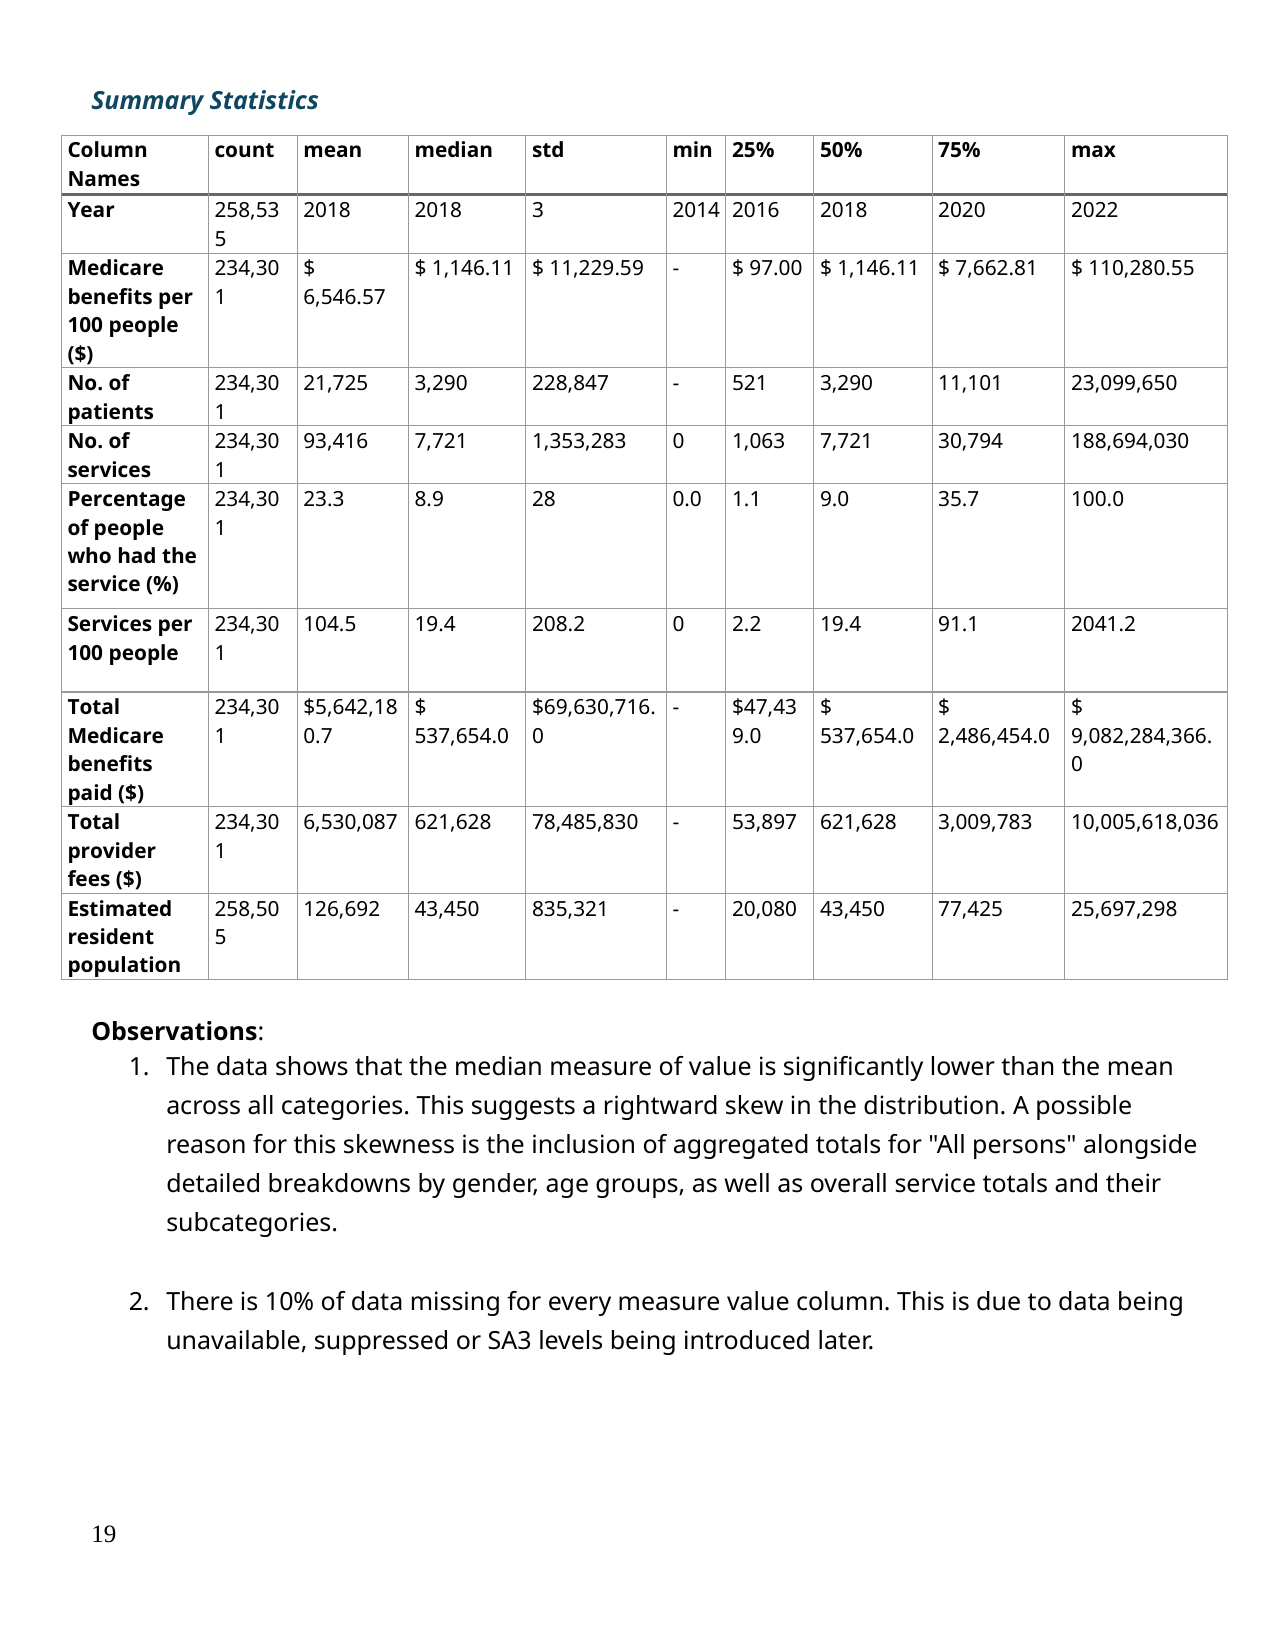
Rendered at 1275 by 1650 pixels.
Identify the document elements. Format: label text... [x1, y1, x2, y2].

table_cell $ 1,146.11 [409, 254, 525, 367]
table_cell 2018 [409, 196, 525, 252]
table_cell 25,697,298 [1065, 894, 1227, 979]
table_cell 0.0 [667, 484, 725, 608]
table_header max [1065, 136, 1227, 192]
table_cell 2020 [933, 196, 1064, 252]
table_cell 521 [726, 368, 813, 425]
table_cell 6,530,087 [298, 807, 408, 893]
table_cell 11,101 [933, 368, 1064, 425]
table_cell 10,005,618,036 [1065, 807, 1227, 893]
table_cell 21,725 [298, 368, 408, 425]
table_cell 3,009,783 [933, 807, 1064, 893]
table_cell $ 97.00 [726, 254, 813, 367]
list There is 10% of data missing for every measure value column. This is due to data being unavailable, suppressed or SA3 levels being introduced later. [128, 1283, 1198, 1356]
table_cell $5,642,180.7 [298, 693, 408, 806]
table_cell 126,692 [298, 894, 408, 979]
table_cell $ 1,146.11 [814, 254, 932, 367]
table_cell 35.7 [933, 484, 1064, 608]
table_cell 93,416 [298, 426, 408, 483]
table_cell $ 9,082,284,366.0 [1065, 693, 1227, 806]
table_cell Medicare benefits per 100 people ($) [62, 254, 208, 367]
table_cell - [667, 693, 725, 806]
table_cell No. of services [62, 426, 208, 483]
table_cell 2.2 [726, 609, 813, 691]
table_cell 43,450 [409, 894, 525, 979]
table_cell - [667, 368, 725, 425]
table_cell 19.4 [409, 609, 525, 691]
table_cell 8.9 [409, 484, 525, 608]
table_cell $ 7,662.81 [933, 254, 1064, 367]
table_cell 2041.2 [1065, 609, 1227, 691]
table_cell 7,721 [814, 426, 932, 483]
table_cell 234,301 [209, 807, 297, 893]
table_header min [667, 136, 725, 192]
table_cell $ 110,280.55 [1065, 254, 1227, 367]
table_cell Services per 100 people [62, 609, 208, 691]
table_header std [526, 136, 666, 192]
table_cell 2022 [1065, 196, 1227, 252]
table_cell 228,847 [526, 368, 666, 425]
table_cell Total Medicare benefits paid ($) [62, 693, 208, 806]
table_cell $47,439.0 [726, 693, 813, 806]
table_cell 3 [526, 196, 666, 252]
table_header 75% [933, 136, 1064, 192]
table_header mean [298, 136, 408, 192]
table_cell $ 537,654.0 [409, 693, 525, 806]
table_cell 23.3 [298, 484, 408, 608]
table_cell 7,721 [409, 426, 525, 483]
table_cell 19.4 [814, 609, 932, 691]
table_cell 1,353,283 [526, 426, 666, 483]
table_cell $ 537,654.0 [814, 693, 932, 806]
table_cell 30,794 [933, 426, 1064, 483]
table_cell $ 6,546.57 [298, 254, 408, 367]
text Observations: [91, 1014, 1198, 1048]
table_cell Estimated resident population [62, 894, 208, 979]
table_header Column Names [62, 136, 208, 192]
table_cell 53,897 [726, 807, 813, 893]
table_cell 23,099,650 [1065, 368, 1227, 425]
table_cell 2014 [667, 196, 725, 252]
table_cell 234,301 [209, 254, 297, 367]
table_cell 234,301 [209, 693, 297, 806]
table_cell 188,694,030 [1065, 426, 1227, 483]
table_cell 208.2 [526, 609, 666, 691]
subtitle Summary Statistics [91, 83, 1198, 117]
table_cell 2018 [814, 196, 932, 252]
table_cell - [667, 254, 725, 367]
table_cell 3,290 [409, 368, 525, 425]
table_cell 0 [667, 609, 725, 691]
table_cell 258,535 [209, 196, 297, 252]
table_cell 104.5 [298, 609, 408, 691]
table_header median [409, 136, 525, 192]
table_cell 234,301 [209, 368, 297, 425]
table_cell No. of patients [62, 368, 208, 425]
table_cell 0 [667, 426, 725, 483]
table_cell - [667, 894, 725, 979]
table_cell 9.0 [814, 484, 932, 608]
table_cell Total provider fees ($) [62, 807, 208, 893]
table_cell 234,301 [209, 484, 297, 608]
table_cell 3,290 [814, 368, 932, 425]
table_cell 621,628 [814, 807, 932, 893]
table_cell 234,301 [209, 609, 297, 691]
table_cell 1,063 [726, 426, 813, 483]
table_cell 2018 [298, 196, 408, 252]
table_cell $ 11,229.59 [526, 254, 666, 367]
table_cell 78,485,830 [526, 807, 666, 893]
table_cell 258,505 [209, 894, 297, 979]
table_header 25% [726, 136, 813, 192]
table_cell 20,080 [726, 894, 813, 979]
table_cell 234,301 [209, 426, 297, 483]
table_cell 91.1 [933, 609, 1064, 691]
table_header 50% [814, 136, 932, 192]
table_cell Year [62, 196, 208, 252]
table_cell 77,425 [933, 894, 1064, 979]
table_cell $69,630,716.0 [526, 693, 666, 806]
table_cell 43,450 [814, 894, 932, 979]
table_cell Percentage of people who had the service (%) [62, 484, 208, 608]
table_cell 28 [526, 484, 666, 608]
table_cell $ 2,486,454.0 [933, 693, 1064, 806]
list The data shows that the median measure of value is significantly lower than the mean across all categories. This suggests a rightward skew in the distribution. A possible reason for this skewness is the inclusion of aggregated totals for "All persons" alongside detailed breakdowns by gender, age groups, as well as overall service totals and their subcategories. [128, 1048, 1198, 1239]
table_cell 835,321 [526, 894, 666, 979]
table_cell 621,628 [409, 807, 525, 893]
table_cell 2016 [726, 196, 813, 252]
table_header count [209, 136, 297, 192]
table_cell 100.0 [1065, 484, 1227, 608]
table_cell 1.1 [726, 484, 813, 608]
table_cell - [667, 807, 725, 893]
